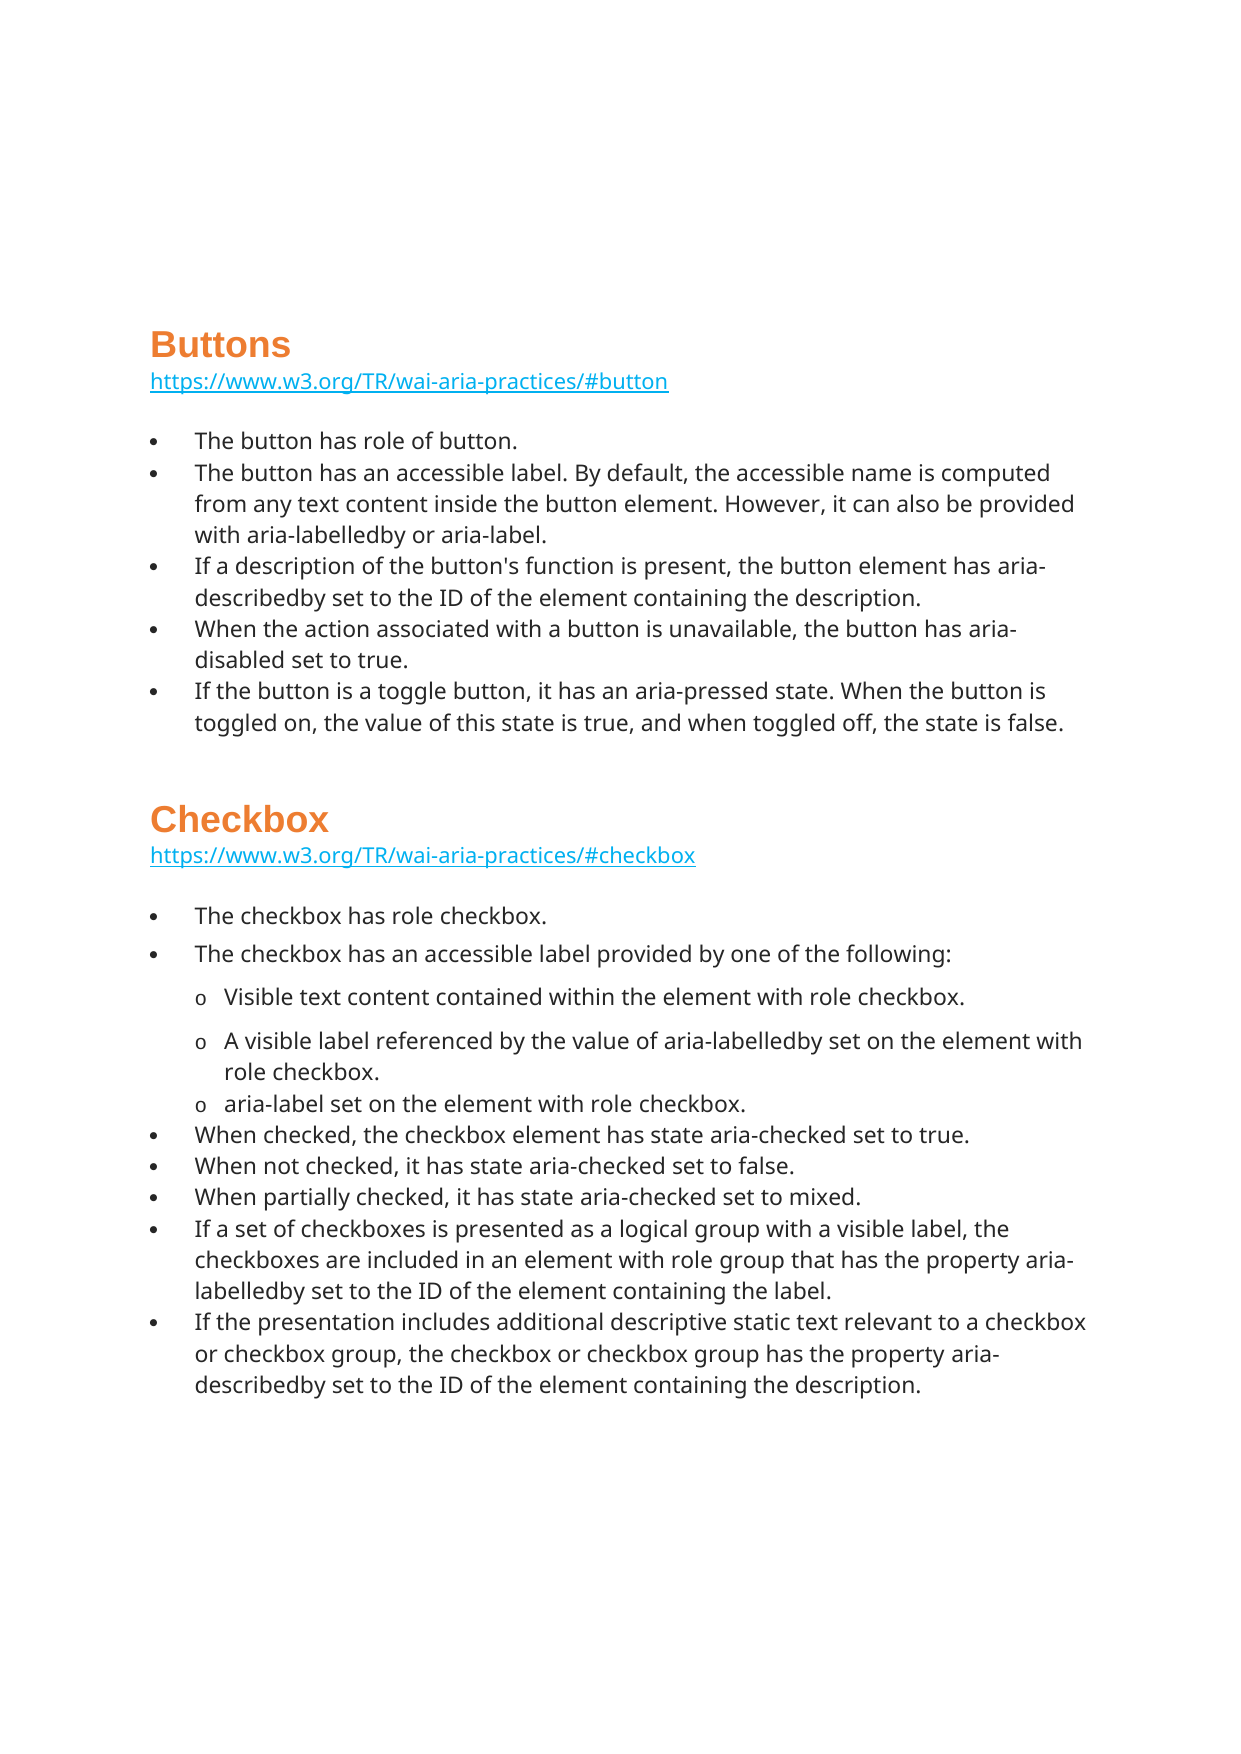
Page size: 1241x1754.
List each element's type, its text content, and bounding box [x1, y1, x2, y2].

list A visible label referenced by the value of aria-labelledby set on the element with role checkbox. [194, 1025, 1090, 1087]
list aria-label set on the element with role checkbox. [194, 1087, 1090, 1119]
text Buttons [150, 322, 1090, 366]
list When not checked, it has state aria-checked set to false. [150, 1150, 1090, 1181]
list If the presentation includes additional descriptive static text relevant to a checkbox or checkbox group, the checkbox or checkbox group has the property aria-describedby set to the ID of the element containing the description. [150, 1306, 1090, 1400]
list The checkbox has an accessible label provided by one of the following: [150, 937, 1090, 969]
text https://www.w3.org/TR/wai-aria-practices/#checkbox [150, 840, 1090, 870]
text https://www.w3.org/TR/wai-aria-practices/#button [150, 366, 1090, 395]
list The button has an accessible label. By default, the accessible name is computed from any text content inside the button element. However, it can also be provided with aria-labelledby or aria-label. [150, 456, 1090, 550]
list When partially checked, it has state aria-checked set to mixed. [150, 1181, 1090, 1212]
text Checkbox [150, 797, 1090, 840]
list When checked, the checkbox element has state aria-checked set to true. [150, 1119, 1090, 1150]
list Visible text content contained within the element with role checkbox. [194, 981, 1090, 1012]
list If a set of checkboxes is presented as a logical group with a visible label, the checkboxes are included in an element with role group that has the property aria-labelledby set to the ID of the element containing the label. [150, 1212, 1090, 1306]
list If a description of the button's function is present, the button element has aria-describedby set to the ID of the element containing the description. [150, 550, 1090, 613]
list When the action associated with a button is unavailable, the button has aria-disabled set to true. [150, 613, 1090, 675]
list The checkbox has role checkbox. [150, 900, 1090, 931]
list If the button is a toggle button, it has an aria-pressed state. When the button is toggled on, the value of this state is true, and when toggled off, the state is false. [150, 675, 1090, 738]
list The button has role of button. [150, 425, 1090, 456]
